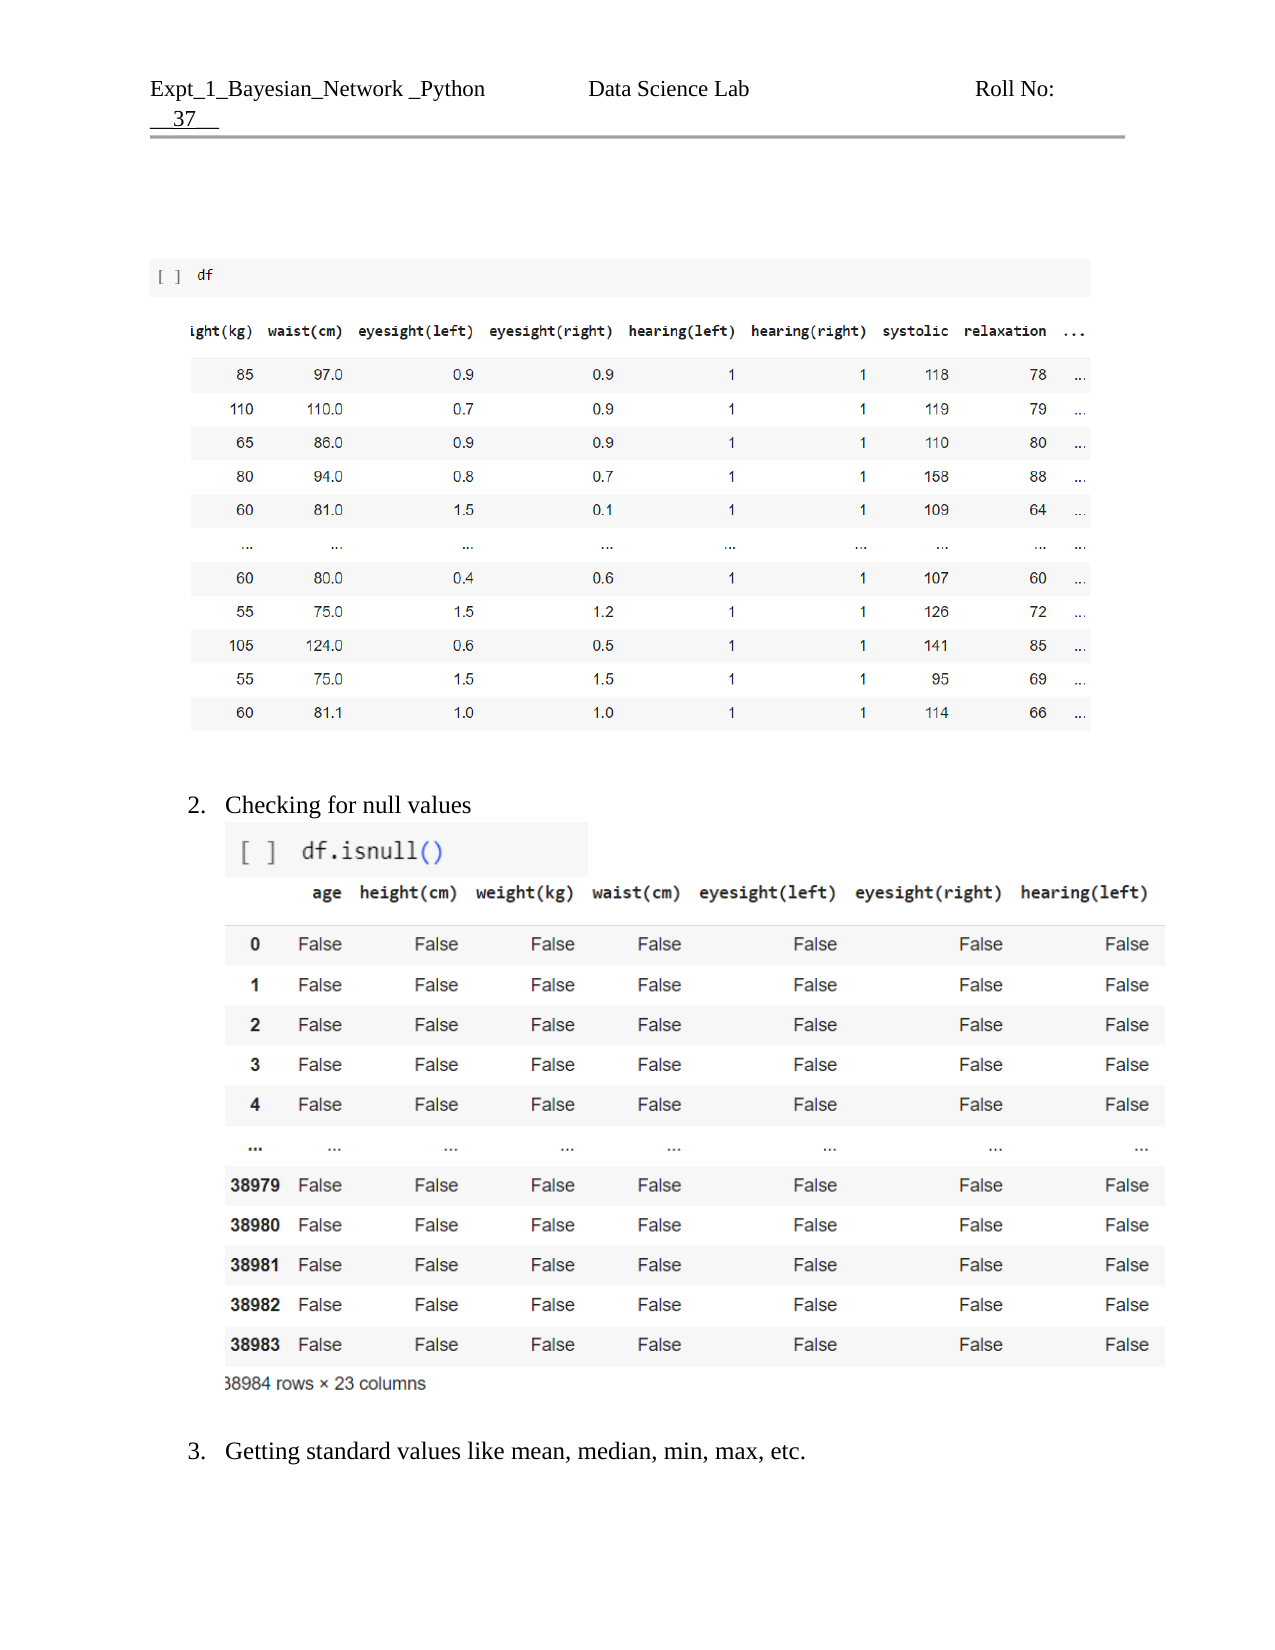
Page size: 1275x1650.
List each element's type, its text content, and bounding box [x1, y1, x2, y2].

picture [225, 822, 589, 877]
list Getting standard values like mean, median, min, max, etc. [187, 1436, 1125, 1465]
list Checking for null values [187, 790, 1125, 818]
picture [225, 880, 1166, 1399]
picture [150, 259, 1091, 753]
